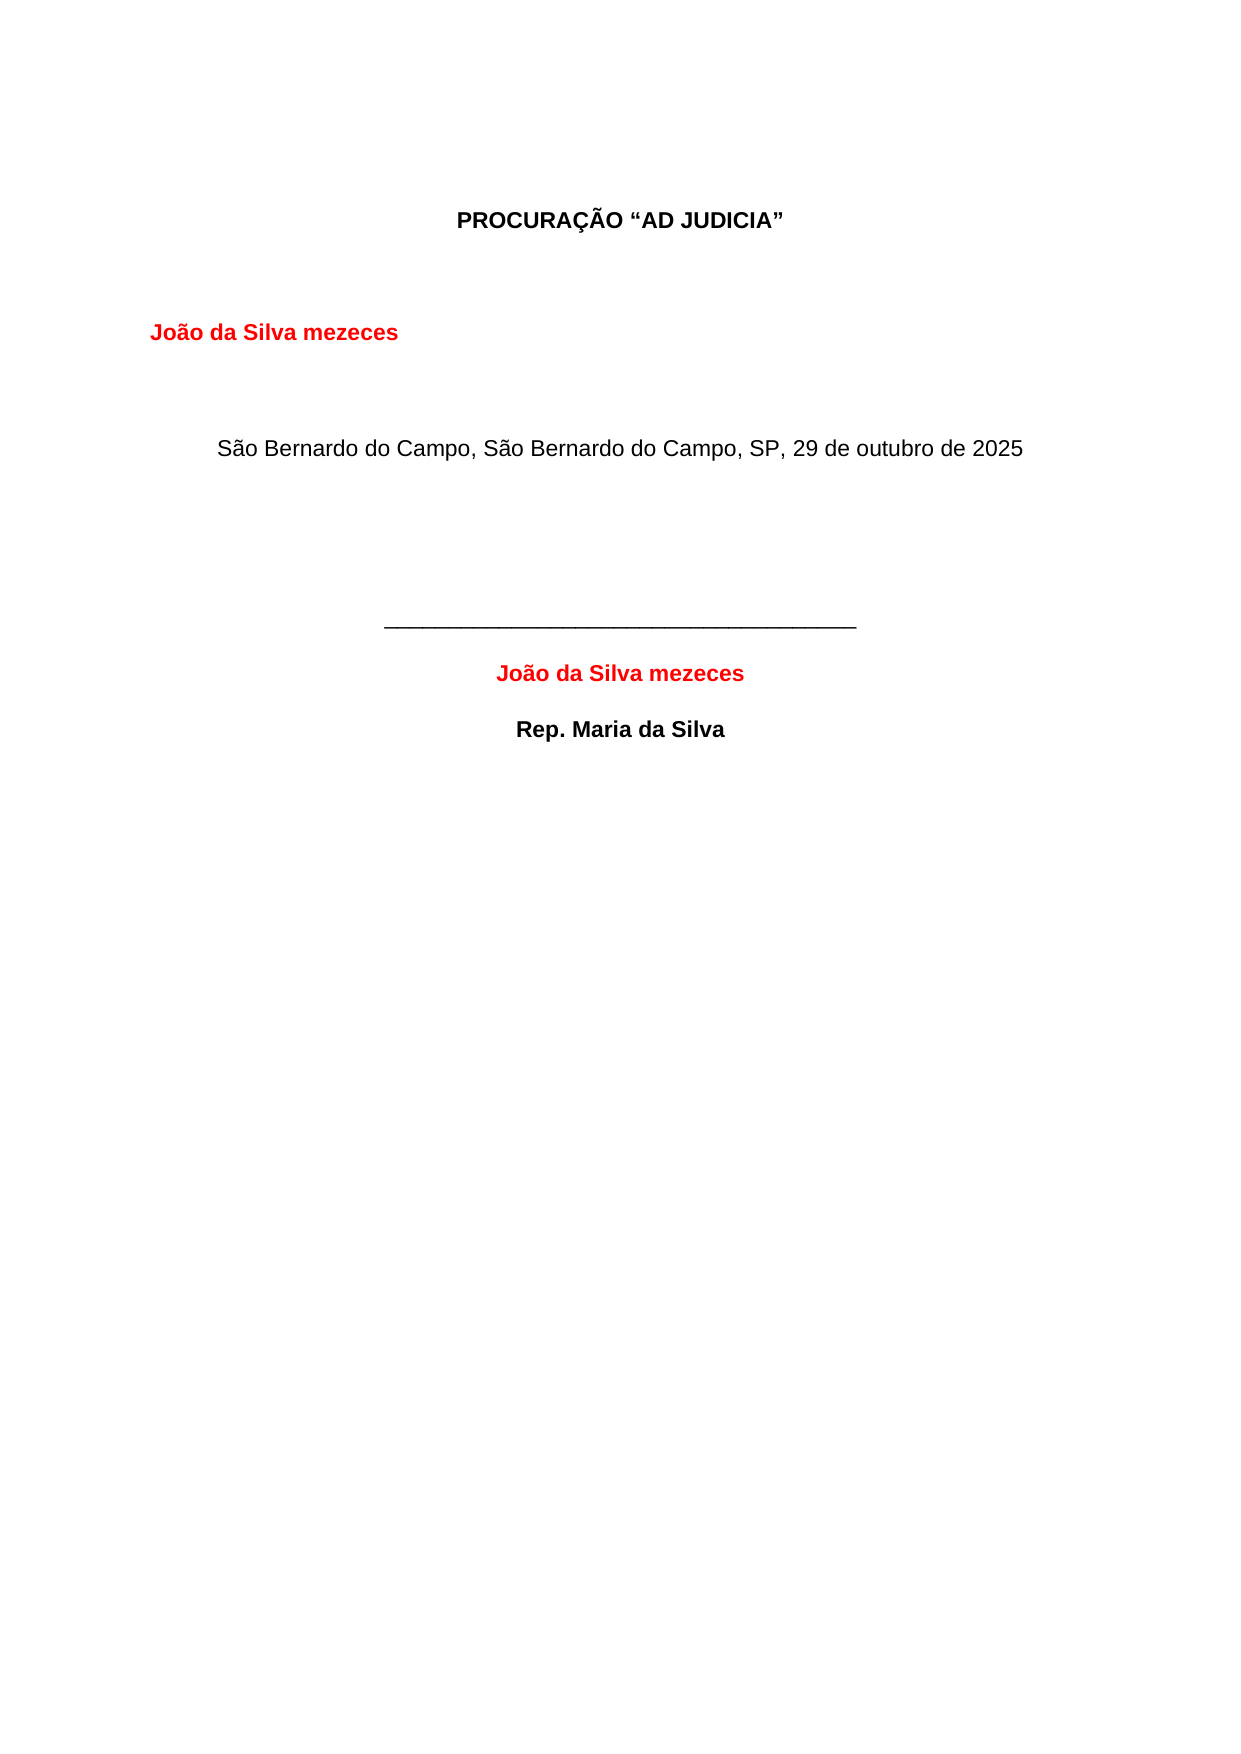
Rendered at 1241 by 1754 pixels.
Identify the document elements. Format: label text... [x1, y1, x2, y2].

text João da Silva mezeces [150, 319, 1090, 345]
text PROCURAÇÃO “AD JUDICIA” [150, 207, 1090, 233]
text São Bernardo do Campo, São Bernardo do Campo, SP, 29 de outubro de 2025 [150, 435, 1090, 461]
text Rep. Maria da Silva [150, 716, 1090, 742]
text João da Silva mezeces [150, 659, 1090, 686]
text _____________________________________ [150, 603, 1090, 630]
